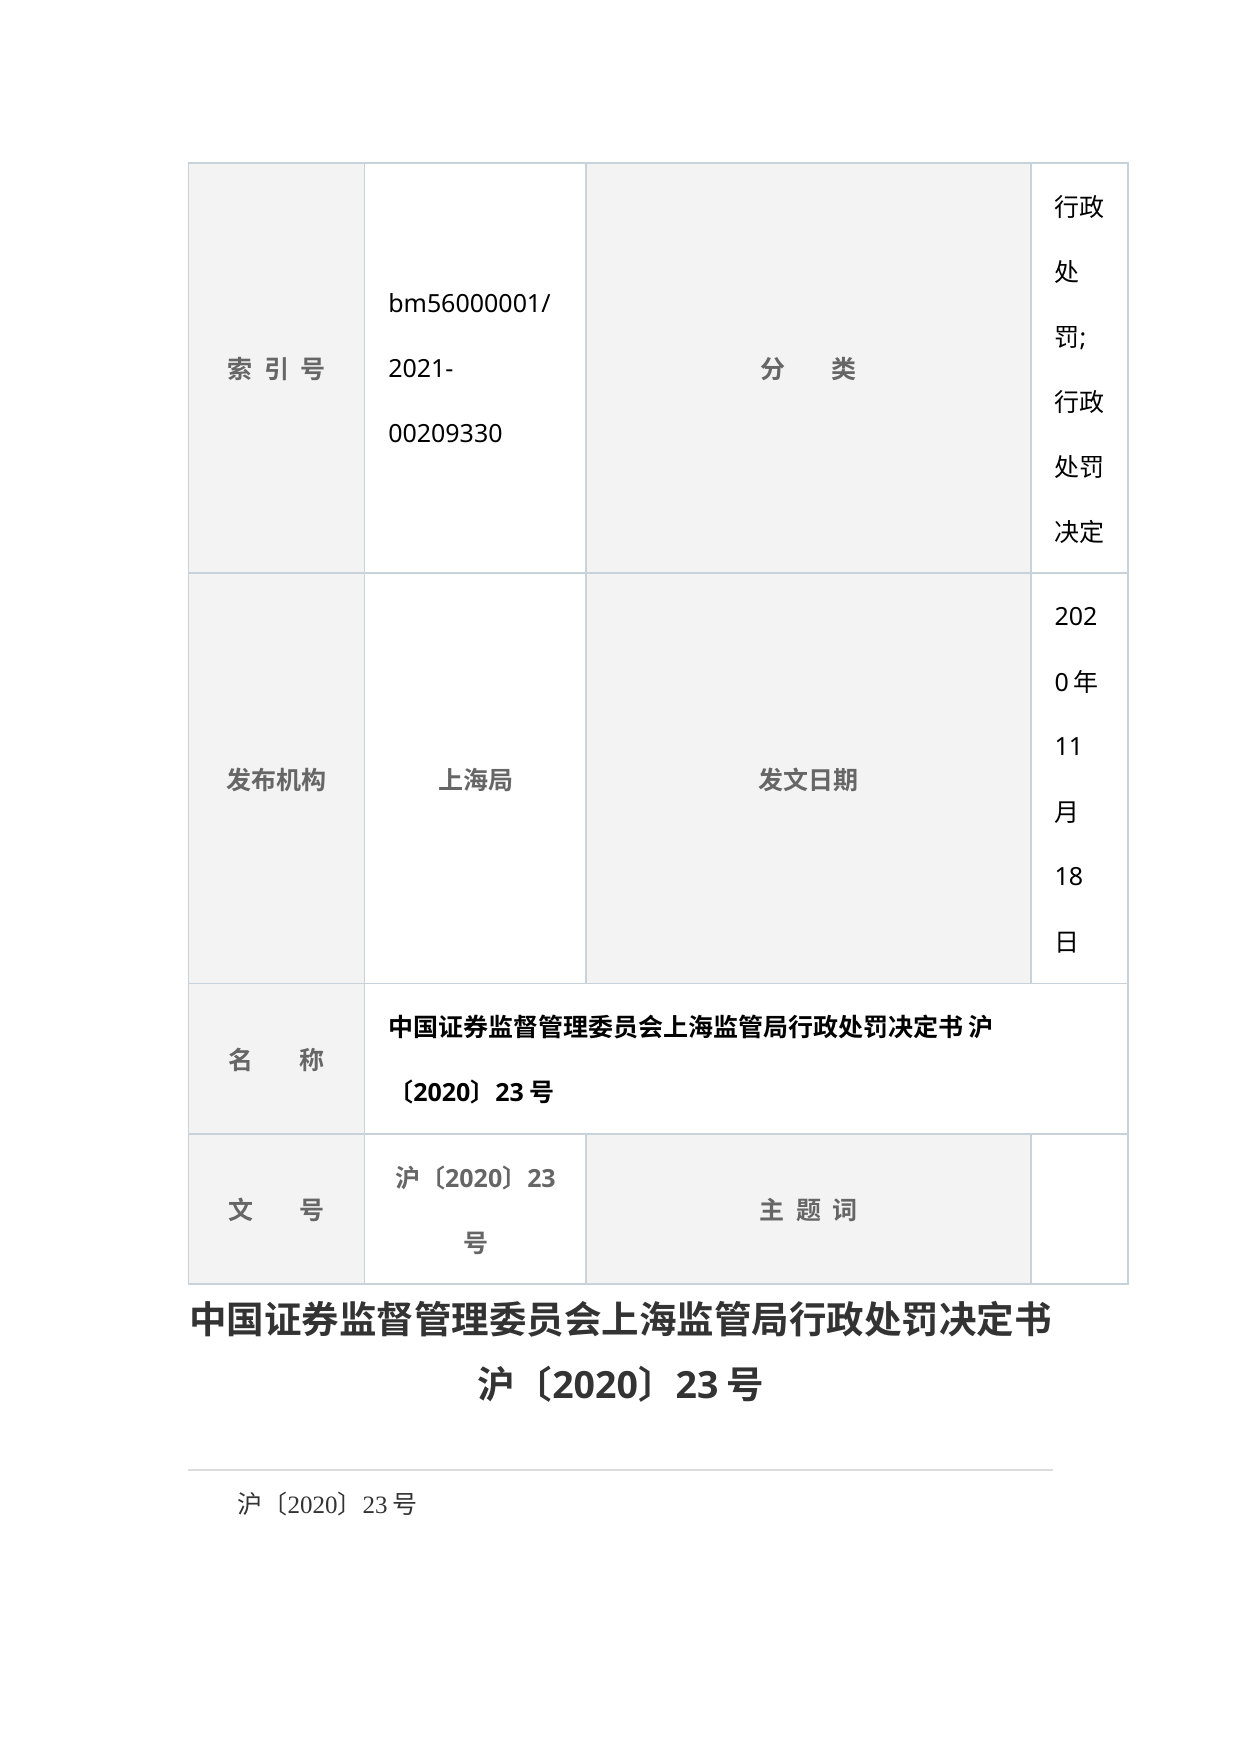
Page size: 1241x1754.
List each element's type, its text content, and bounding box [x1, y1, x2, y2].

table_cell 2020年11月18日 [1032, 574, 1127, 983]
table_header bm56000001/2021-00209330 [365, 164, 585, 572]
table_header 分 类 [587, 164, 1030, 572]
table_header 索 引 号 [189, 164, 364, 572]
table_cell 名 称 [189, 984, 364, 1133]
table_cell [1032, 1135, 1127, 1283]
table_cell 发布机构 [189, 574, 364, 983]
table_cell 中国证券监督管理委员会上海监管局行政处罚决定书 沪〔2020〕23号 [365, 984, 1127, 1133]
table_cell 主 题 词 [587, 1135, 1030, 1283]
table_cell 沪〔2020〕23号 [365, 1135, 585, 1283]
table_cell 上海局 [365, 574, 585, 983]
table_cell 发文日期 [587, 574, 1030, 983]
table_cell 文 号 [189, 1135, 364, 1283]
text 中国证券监督管理委员会上海监管局行政处罚决定书 沪〔2020〕23号 [187, 1285, 1053, 1471]
text 沪〔2020〕23号 [187, 1471, 1053, 1536]
table_header 行政处罚;行政处罚决定 [1032, 164, 1127, 572]
